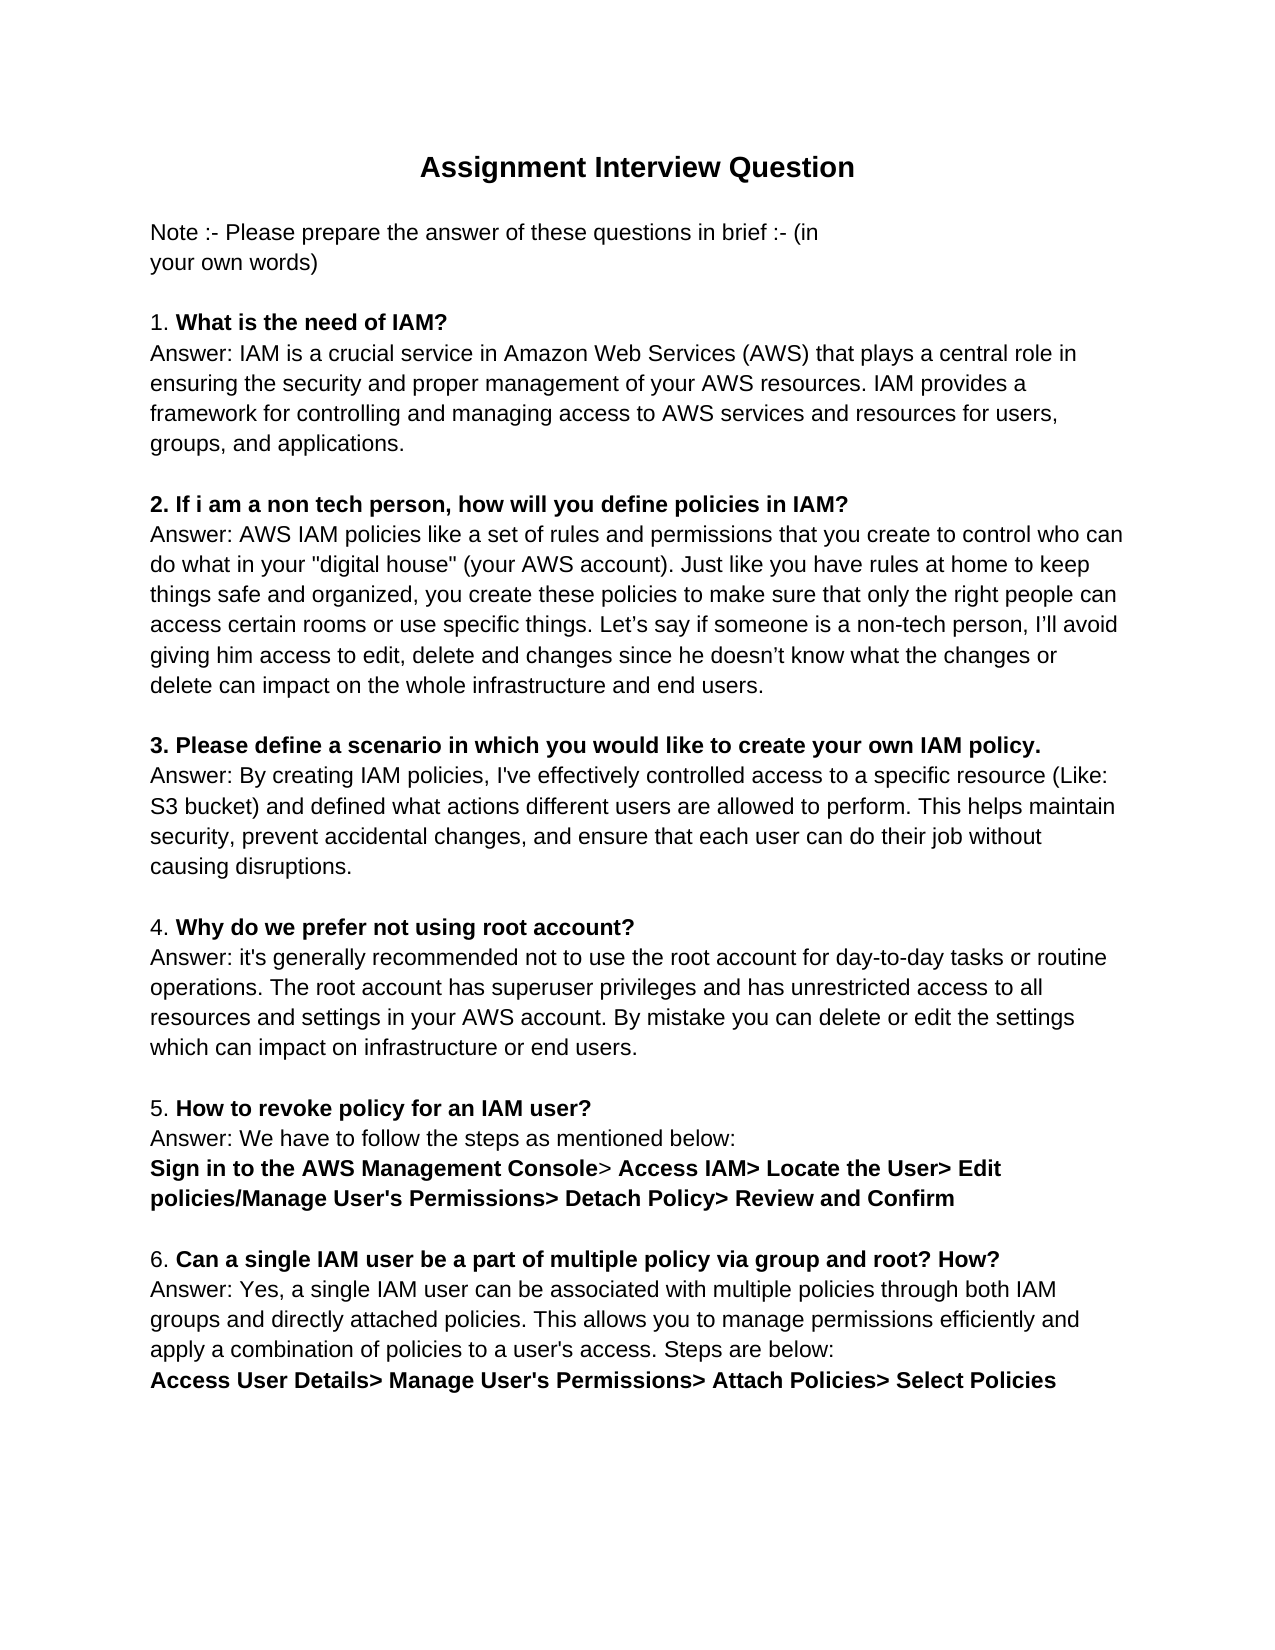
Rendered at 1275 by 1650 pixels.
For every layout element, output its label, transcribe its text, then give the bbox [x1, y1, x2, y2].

text Assignment Interview Question [150, 150, 1125, 183]
text 3. Please define a scenario in which you would like to create your own IAM policy. [150, 732, 1125, 759]
text Answer: Yes, a single IAM user can be associated with multiple policies through both IAM groups and directly attached policies. This allows you to manage permissions efficiently and apply a combination of policies to a user's access. Steps are below: [150, 1276, 1125, 1363]
text Answer: By creating IAM policies, I've effectively controlled access to a specific resource (Like: S3 bucket) and defined what actions different users are allowed to perform. This helps maintain security, prevent accidental changes, and ensure that each user can do their job without causing disruptions. [150, 762, 1125, 879]
text Answer: AWS IAM policies like a set of rules and permissions that you create to control who can do what in your "digital house" (your AWS account). Just like you have rules at home to keep things safe and organized, you create these policies to make sure that only the right people can access certain rooms or use specific things. Let’s say if someone is a non-tech person, I’ll avoid giving him access to edit, delete and changes since he doesn’t know what the changes or delete can impact on the whole infrastructure and end users. [150, 521, 1125, 698]
text 5. How to revoke policy for an IAM user? [150, 1095, 1125, 1121]
text 6. Can a single IAM user be a part of multiple policy via group and root? How? [150, 1246, 1125, 1272]
text Answer: IAM is a crucial service in Amazon Web Services (AWS) that plays a central role in ensuring the security and proper management of your AWS resources. IAM provides a framework for controlling and managing access to AWS services and resources for users, groups, and applications. [150, 339, 1125, 457]
text Sign in to the AWS Management Console> Access IAM> Locate the User> Edit policies/Manage User's Permissions> Detach Policy> Review and Confirm [150, 1155, 1125, 1212]
text 1. What is the need of IAM? [150, 309, 1125, 336]
text 2. If i am a non tech person, how will you define policies in IAM? [150, 491, 1125, 517]
text Answer: We have to follow the steps as mentioned below: [150, 1125, 1125, 1151]
text Note :- Please prepare the answer of these questions in brief :- (in [150, 219, 1125, 245]
text your own words) [150, 249, 1125, 275]
text Answer: it's generally recommended not to use the root account for day-to-day tasks or routine operations. The root account has superuser privileges and has unrestricted access to all resources and settings in your AWS account. By mistake you can delete or edit the settings which can impact on infrastructure or end users. [150, 944, 1125, 1061]
text 4. Why do we prefer not using root account? [150, 913, 1125, 940]
text Access User Details> Manage User's Permissions> Attach Policies> Select Policies [150, 1367, 1125, 1393]
